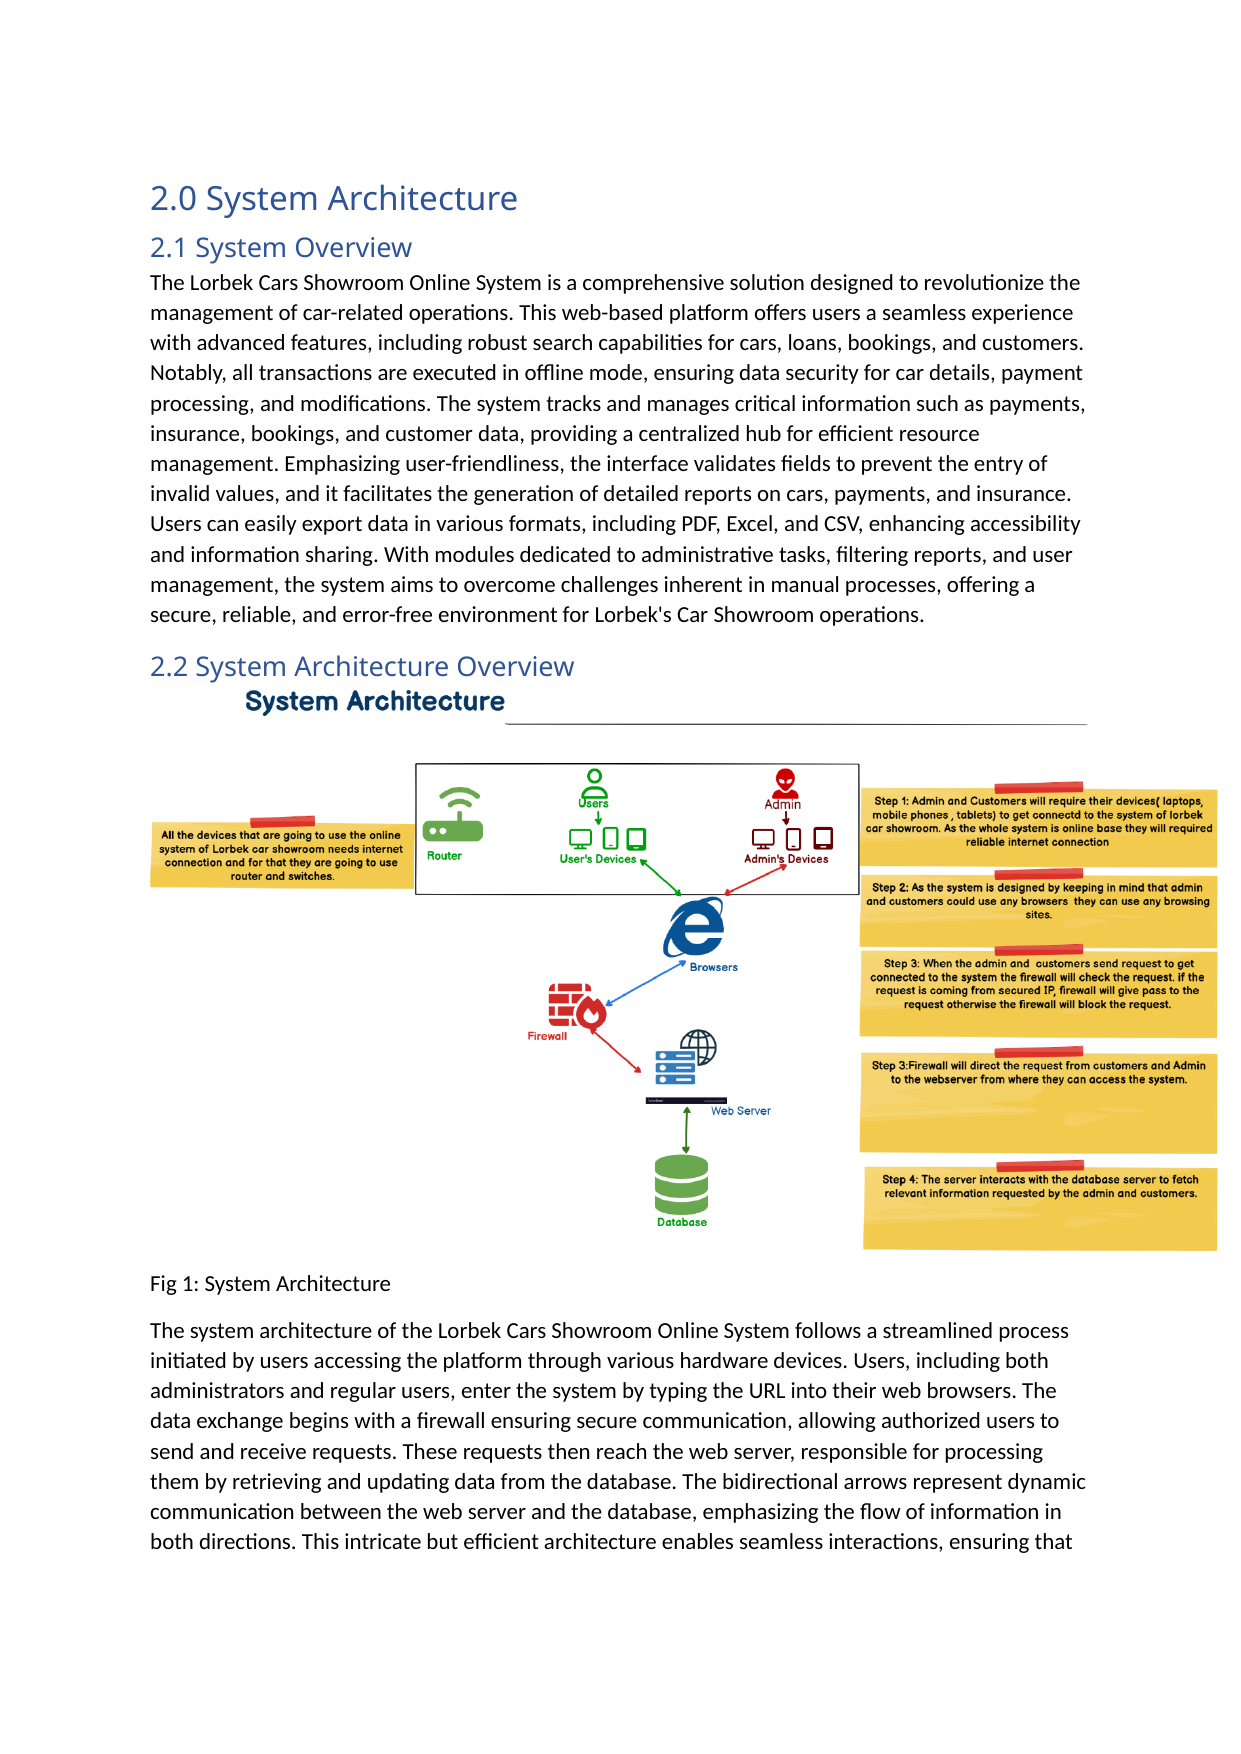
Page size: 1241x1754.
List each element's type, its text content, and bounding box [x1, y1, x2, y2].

text Fig 1: System Architecture [150, 1269, 1090, 1297]
picture [150, 686, 1218, 1251]
subtitle 2.0 System Architecture [150, 175, 1090, 220]
subtitle 2.1 System Overview [150, 228, 1090, 265]
text The Lorbek Cars Showroom Online System is a comprehensive solution designed to revolutionize the management of car-related operations. This web-based platform offers users a seamless experience with advanced features, including robust search capabilities for cars, loans, bookings, and customers. Notably, all transactions are executed in offline mode, ensuring data security for car details, payment processing, and modifications. The system tracks and manages critical information such as payments, insurance, bookings, and customer data, providing a centralized hub for efficient resource management. Emphasizing user-friendliness, the interface validates fields to prevent the entry of invalid values, and it facilitates the generation of detailed reports on cars, payments, and insurance. Users can easily export data in various formats, including PDF, Excel, and CSV, enhancing accessibility and information sharing. With modules dedicated to administrative tasks, filtering reports, and user management, the system aims to overcome challenges inherent in manual processes, offering a secure, reliable, and error-free environment for Lorbek's Car Showroom operations. [150, 268, 1090, 628]
subtitle 2.2 System Architecture Overview [150, 647, 1090, 684]
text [150, 1316, 1090, 1556]
